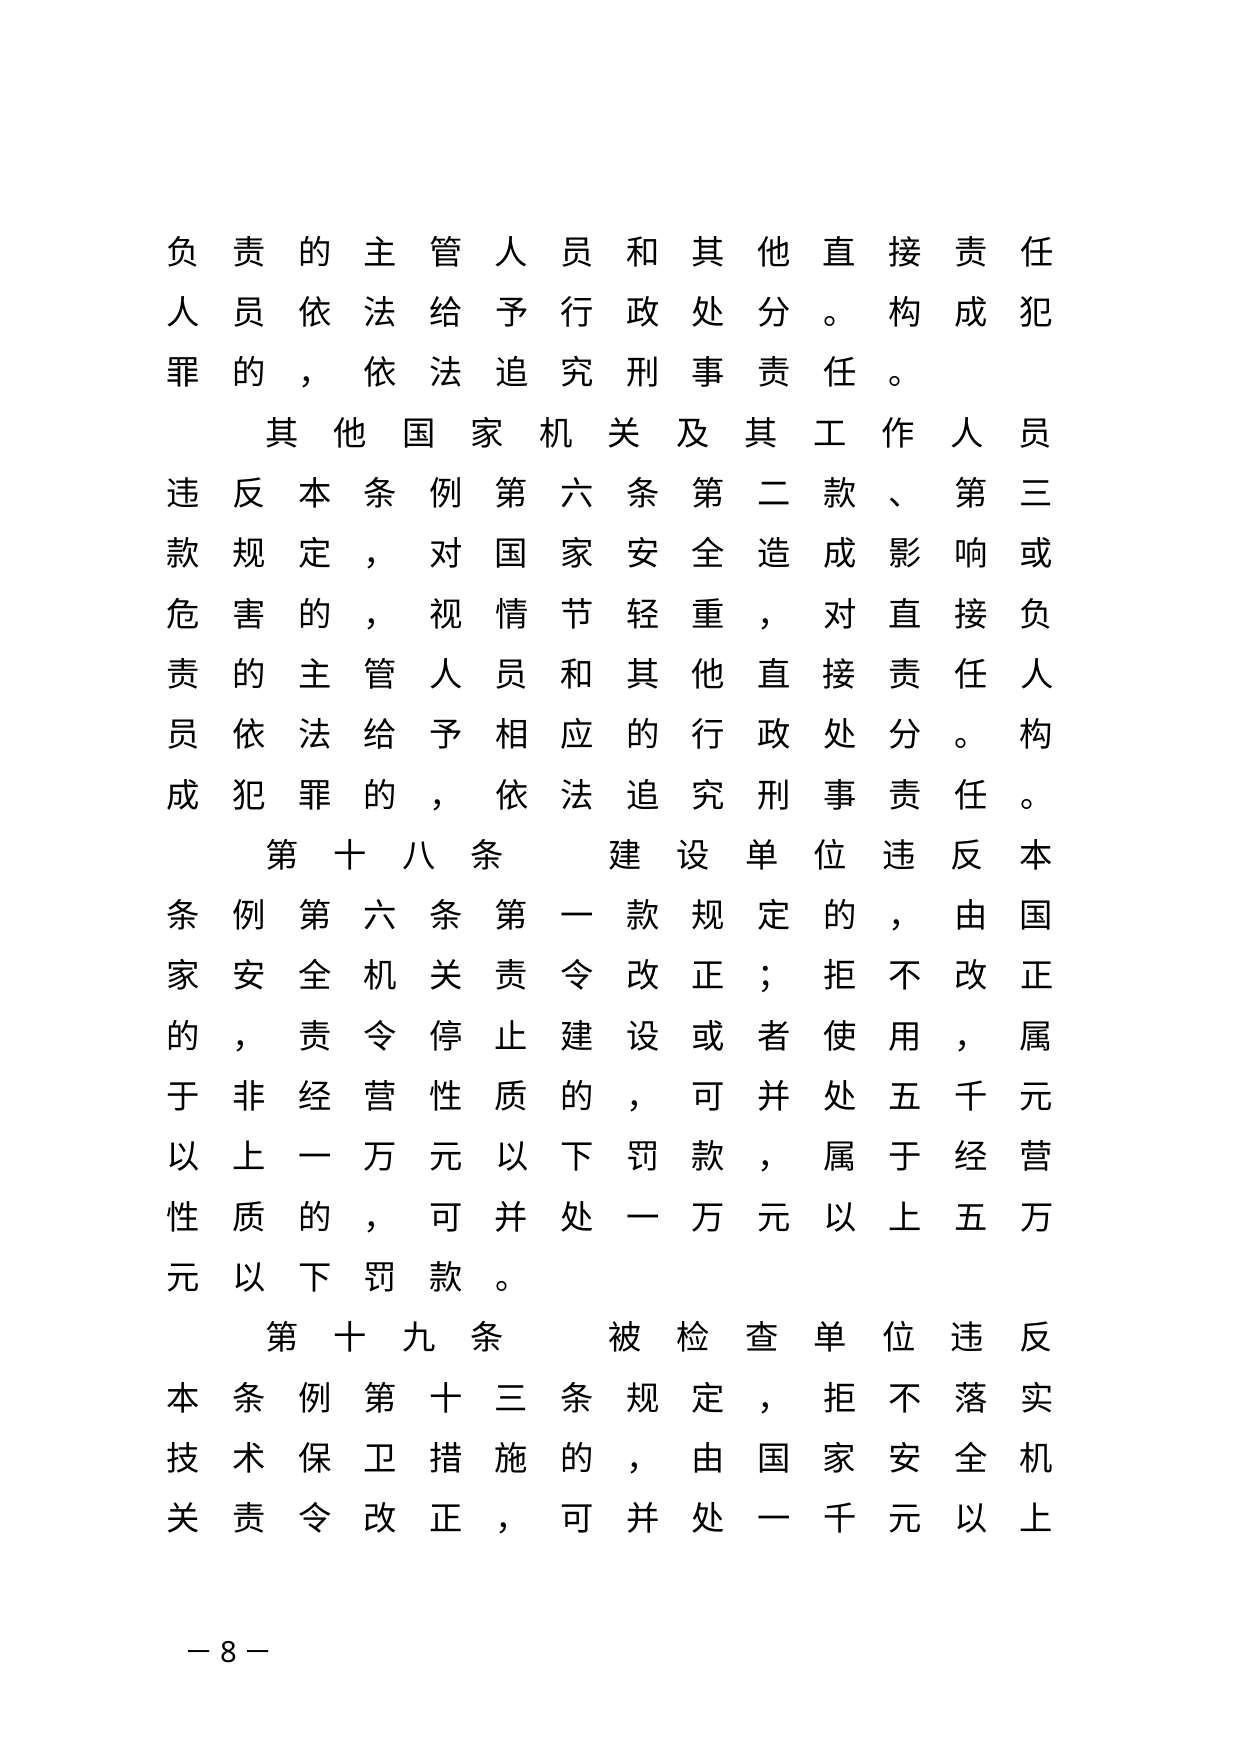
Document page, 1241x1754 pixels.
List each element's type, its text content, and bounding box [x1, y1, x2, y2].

text 其他国家机关及其工作人员违反本条例第六条第二款、第三款规定，对国家安全造成影响或危害的，视情节轻重，对直接负责的主管人员和其他直接责任人员依法给予相应的行政处分。构成犯罪的，依法追究刑事责任。 [167, 400, 1085, 823]
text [167, 1305, 1085, 1546]
text 第十八条 建设单位违反本条例第六条第一款规定的，由国家安全机关责令改正；拒不改正的，责令停止建设或者使用，属于非经营性质的，可并处五千元以上一万元以下罚款，属于经营性质的，可并处一万元以上五万元以下罚款。 [167, 823, 1085, 1305]
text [167, 219, 1085, 400]
